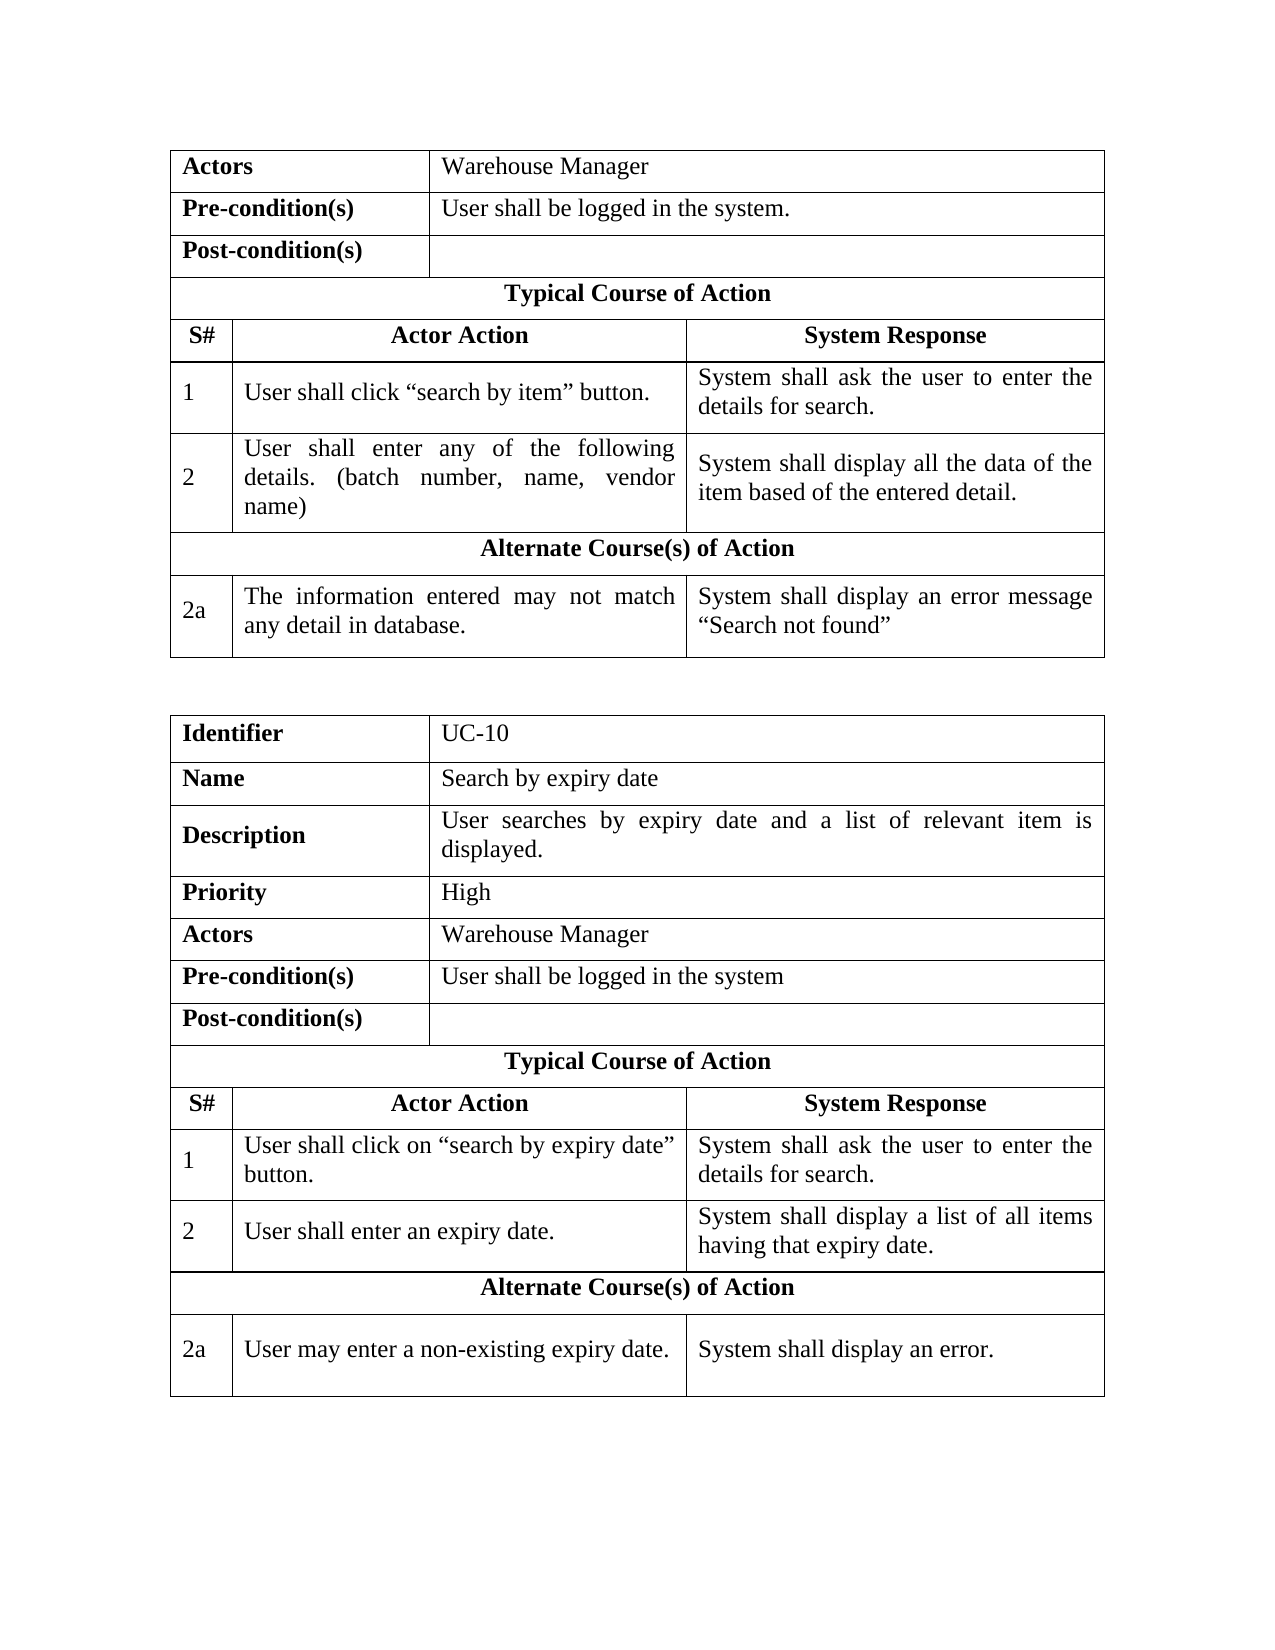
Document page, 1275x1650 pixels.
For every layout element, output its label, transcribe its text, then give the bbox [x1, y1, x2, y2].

table_cell Search by expiry date [430, 763, 1104, 804]
table_cell 2a [171, 1315, 232, 1396]
table_cell System Response [687, 1088, 1104, 1129]
table_cell Actors [171, 151, 429, 192]
table_cell User shall enter an expiry date. [233, 1201, 686, 1271]
table_cell High [430, 877, 1104, 918]
table_cell Warehouse Manager [430, 919, 1104, 960]
table_cell Pre-condition(s) [171, 961, 429, 1002]
table_cell User shall click on “search by expiry date” button. [233, 1130, 686, 1200]
table_cell Priority [171, 877, 429, 918]
table_cell Actor Action [233, 1088, 686, 1129]
table_cell System Response [687, 320, 1104, 361]
table_cell Name [171, 763, 429, 804]
table_cell Post-condition(s) [171, 1004, 429, 1045]
table_cell 1 [171, 1130, 232, 1200]
table_cell System shall display an error. [687, 1315, 1104, 1396]
table_cell 2 [171, 434, 232, 532]
table_cell Alternate Course(s) of Action [171, 1273, 1104, 1314]
table_cell 1 [171, 363, 232, 432]
table_cell Typical Course of Action [171, 1046, 1104, 1087]
table_cell S# [171, 1088, 232, 1129]
table_cell 2a [171, 576, 232, 657]
table_cell User may enter a non-existing expiry date. [233, 1315, 686, 1396]
table_cell S# [171, 320, 232, 361]
table_cell Post-condition(s) [171, 236, 429, 277]
table_cell 2 [171, 1201, 232, 1271]
table_cell Pre-condition(s) [171, 193, 429, 234]
table_cell User shall enter any of the following details. (batch number, name, vendor name) [233, 434, 686, 532]
table_cell System shall display all the data of the item based of the entered detail. [687, 434, 1104, 532]
table_cell System shall ask the user to enter the details for search. [687, 1130, 1104, 1200]
table_cell System shall display a list of all items having that expiry date. [687, 1201, 1104, 1271]
table_cell Description [171, 806, 429, 876]
table_cell [430, 236, 1104, 277]
table_cell Warehouse Manager [430, 151, 1104, 192]
table_cell User searches by expiry date and a list of relevant item is displayed. [430, 806, 1104, 876]
table_cell Typical Course of Action [171, 278, 1104, 319]
table_header Identifier [171, 716, 429, 762]
table_cell System shall display an error message “Search not found” [687, 576, 1104, 657]
table_cell Actors [171, 919, 429, 960]
table_cell System shall ask the user to enter the details for search. [687, 363, 1104, 432]
table_cell [430, 1004, 1104, 1045]
table_cell Alternate Course(s) of Action [171, 533, 1104, 574]
table_header UC-10 [430, 716, 1104, 762]
table_cell Actor Action [233, 320, 686, 361]
table_cell The information entered may not match any detail in database. [233, 576, 686, 657]
table_cell User shall be logged in the system [430, 961, 1104, 1002]
table_cell User shall click “search by item” button. [233, 363, 686, 432]
table_cell User shall be logged in the system. [430, 193, 1104, 234]
